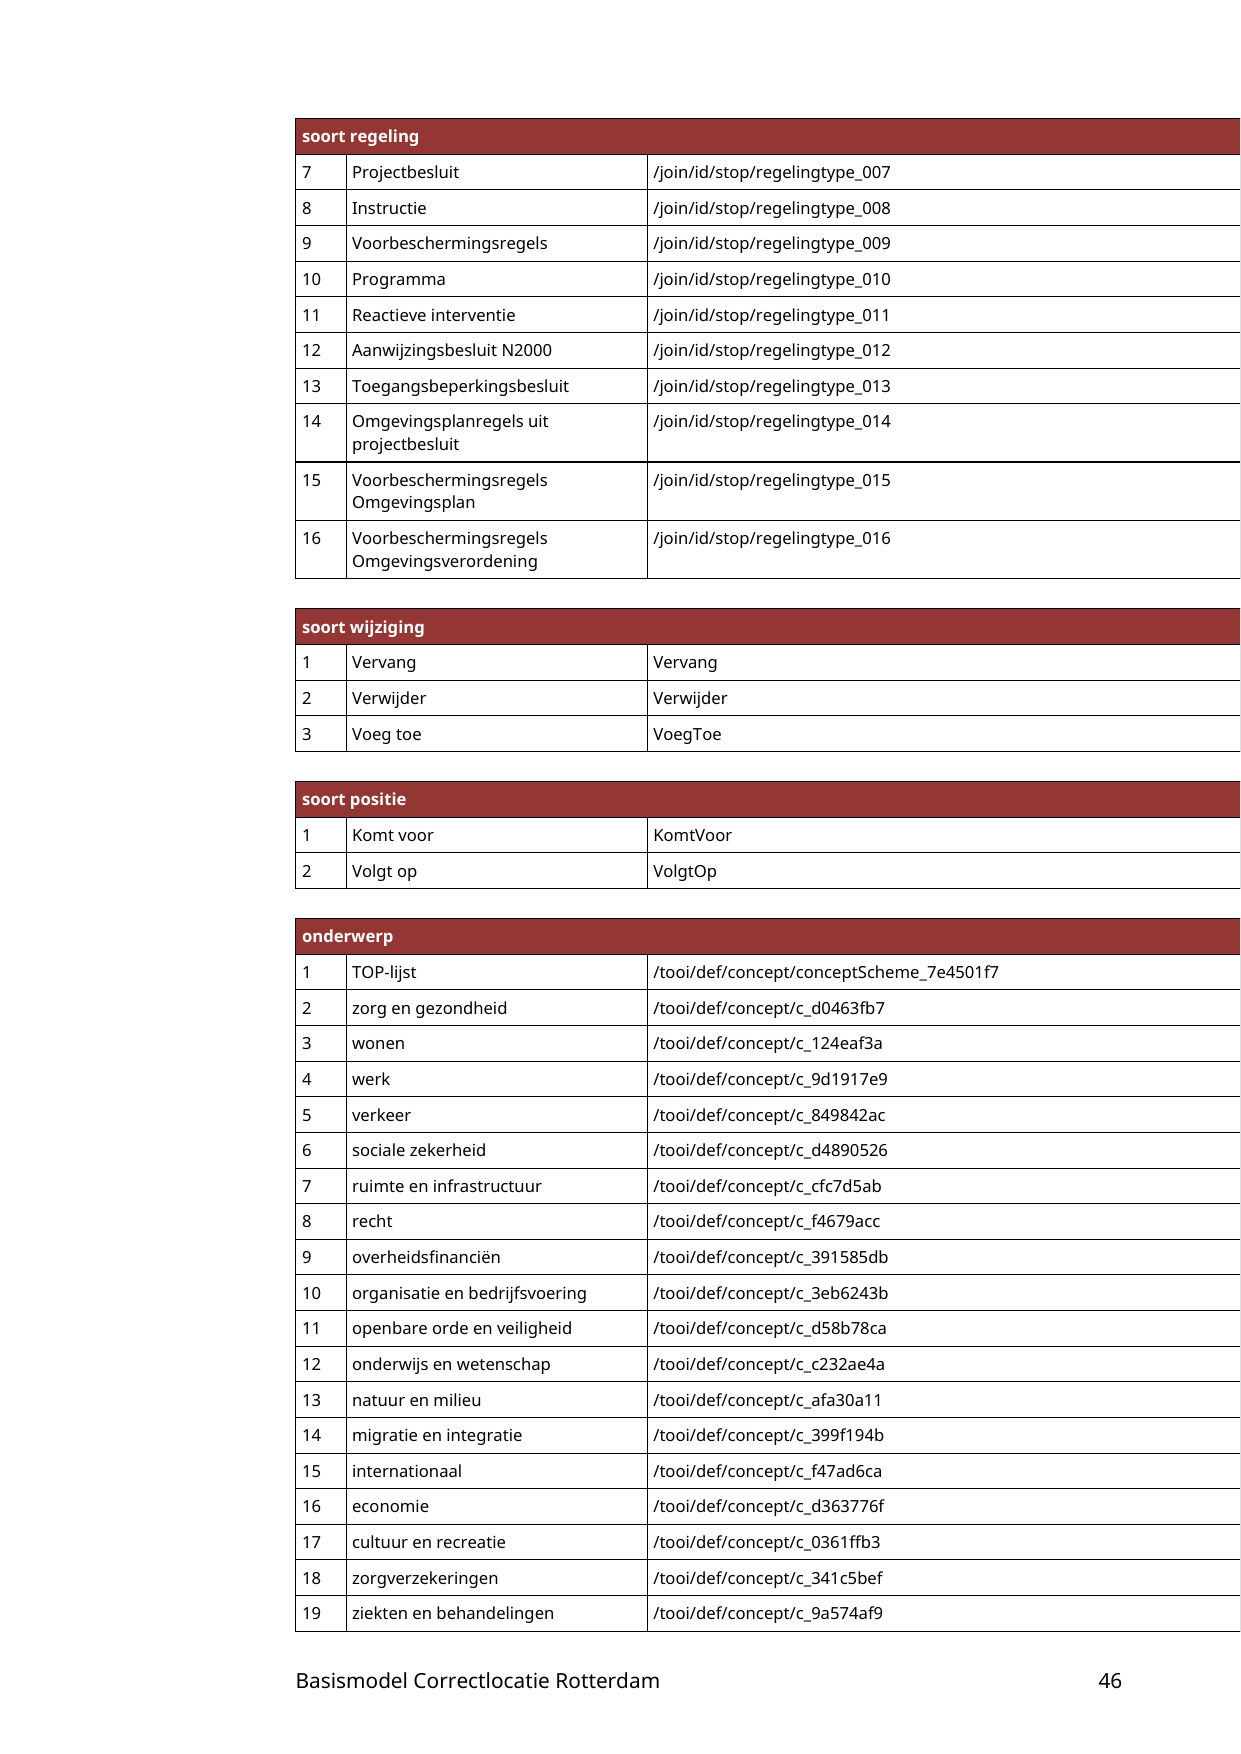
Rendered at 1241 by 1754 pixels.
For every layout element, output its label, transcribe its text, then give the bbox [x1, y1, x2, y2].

table_cell TOP-lijst [347, 955, 647, 989]
table_cell 8 [296, 190, 346, 225]
table_cell ziekten en behandelingen [347, 1596, 647, 1631]
table_cell 9 [296, 1240, 346, 1274]
table_cell /join/id/stop/regelingtype_011 [648, 297, 1240, 332]
table_cell 12 [296, 333, 346, 367]
table_cell /tooi/def/concept/c_399f194b [648, 1418, 1240, 1452]
table_cell VoegToe [648, 716, 1240, 751]
table_cell Voorbeschermingsregels Omgevingsplan [347, 463, 647, 520]
table_cell Verwijder [347, 681, 647, 715]
table_cell organisatie en bedrijfsvoering [347, 1275, 647, 1310]
table_cell 18 [296, 1560, 346, 1595]
table_cell 14 [296, 404, 346, 461]
table_cell 6 [296, 1133, 346, 1167]
table_cell Komt voor [347, 818, 647, 852]
table_cell Voeg toe [347, 716, 647, 751]
table_cell 12 [296, 1347, 346, 1381]
table_cell 9 [296, 226, 346, 261]
table_cell 2 [296, 853, 346, 888]
table_cell 5 [296, 1097, 346, 1132]
table_cell 13 [296, 369, 346, 403]
table_cell wonen [347, 1026, 647, 1061]
table_cell Aanwijzingsbesluit N2000 [347, 333, 647, 367]
table_cell Volgt op [347, 853, 647, 888]
table_cell 16 [296, 521, 346, 578]
table_cell 4 [296, 1062, 346, 1096]
table_cell Projectbesluit [347, 155, 647, 189]
table_cell 11 [296, 297, 346, 332]
table_cell 8 [296, 1204, 346, 1239]
table_cell Vervang [347, 645, 647, 679]
table_cell ruimte en infrastructuur [347, 1169, 647, 1203]
table_header soort positie [296, 782, 1240, 817]
table_cell 3 [296, 1026, 346, 1061]
table_cell 10 [296, 1275, 346, 1310]
table_cell overheidsfinanciën [347, 1240, 647, 1274]
table_cell KomtVoor [648, 818, 1240, 852]
table_cell 16 [296, 1489, 346, 1524]
table_cell 1 [296, 818, 346, 852]
table_cell 7 [296, 155, 346, 189]
table_cell 17 [296, 1525, 346, 1559]
table_cell /join/id/stop/regelingtype_010 [648, 262, 1240, 296]
table_cell 7 [296, 1169, 346, 1203]
table_cell internationaal [347, 1454, 647, 1488]
table_cell /join/id/stop/regelingtype_014 [648, 404, 1240, 461]
table_cell 13 [296, 1382, 346, 1417]
table_cell /join/id/stop/regelingtype_012 [648, 333, 1240, 367]
table_cell /join/id/stop/regelingtype_007 [648, 155, 1240, 189]
table_cell 1 [296, 645, 346, 679]
table_cell /join/id/stop/regelingtype_015 [648, 463, 1240, 520]
table_cell /tooi/def/concept/c_d0463fb7 [648, 990, 1240, 1025]
table_cell /tooi/def/concept/c_0361ffb3 [648, 1525, 1240, 1559]
table_cell openbare orde en veiligheid [347, 1311, 647, 1346]
table_cell onderwijs en wetenschap [347, 1347, 647, 1381]
table_cell /tooi/def/concept/c_d363776f [648, 1489, 1240, 1524]
table_cell Omgevingsplanregels uit projectbesluit [347, 404, 647, 461]
table_cell migratie en integratie [347, 1418, 647, 1452]
table_cell economie [347, 1489, 647, 1524]
table_cell /tooi/def/concept/c_f4679acc [648, 1204, 1240, 1239]
table_cell 1 [296, 955, 346, 989]
table_cell /tooi/def/concept/c_9d1917e9 [648, 1062, 1240, 1096]
table_cell /tooi/def/concept/c_3eb6243b [648, 1275, 1240, 1310]
table_cell Verwijder [648, 681, 1240, 715]
table_cell 10 [296, 262, 346, 296]
table_cell /join/id/stop/regelingtype_008 [648, 190, 1240, 225]
table_cell /tooi/def/concept/c_391585db [648, 1240, 1240, 1274]
table_cell verkeer [347, 1097, 647, 1132]
table_cell /join/id/stop/regelingtype_013 [648, 369, 1240, 403]
table_cell 3 [296, 716, 346, 751]
table_cell /join/id/stop/regelingtype_009 [648, 226, 1240, 261]
table_cell /tooi/def/concept/conceptScheme_7e4501f7 [648, 955, 1240, 989]
table_cell Programma [347, 262, 647, 296]
table_cell /tooi/def/concept/c_f47ad6ca [648, 1454, 1240, 1488]
table_cell /tooi/def/concept/c_c232ae4a [648, 1347, 1240, 1381]
table_cell /tooi/def/concept/c_341c5bef [648, 1560, 1240, 1595]
table_cell Voorbeschermingsregels [347, 226, 647, 261]
table_cell 15 [296, 463, 346, 520]
table_cell recht [347, 1204, 647, 1239]
table_cell /tooi/def/concept/c_124eaf3a [648, 1026, 1240, 1061]
table_cell 15 [296, 1454, 346, 1488]
table_cell /tooi/def/concept/c_d58b78ca [648, 1311, 1240, 1346]
table_cell /tooi/def/concept/c_cfc7d5ab [648, 1169, 1240, 1203]
table_cell Instructie [347, 190, 647, 225]
table_header onderwerp [296, 919, 1240, 954]
table_cell Voorbeschermingsregels Omgevingsverordening [347, 521, 647, 578]
table_cell 2 [296, 681, 346, 715]
table_cell 19 [296, 1596, 346, 1631]
table_cell 2 [296, 990, 346, 1025]
table_cell /join/id/stop/regelingtype_016 [648, 521, 1240, 578]
table_cell /tooi/def/concept/c_afa30a11 [648, 1382, 1240, 1417]
table_cell zorgverzekeringen [347, 1560, 647, 1595]
table_cell Reactieve interventie [347, 297, 647, 332]
table_header soort regeling [296, 119, 1240, 154]
table_cell cultuur en recreatie [347, 1525, 647, 1559]
table_cell VolgtOp [648, 853, 1240, 888]
table_header soort wijziging [296, 609, 1240, 644]
table_cell sociale zekerheid [347, 1133, 647, 1167]
table_cell /tooi/def/concept/c_849842ac [648, 1097, 1240, 1132]
table_cell 14 [296, 1418, 346, 1452]
table_cell /tooi/def/concept/c_9a574af9 [648, 1596, 1240, 1631]
table_cell Toegangsbeperkingsbesluit [347, 369, 647, 403]
table_cell Vervang [648, 645, 1240, 679]
table_cell zorg en gezondheid [347, 990, 647, 1025]
table_cell /tooi/def/concept/c_d4890526 [648, 1133, 1240, 1167]
table_cell 11 [296, 1311, 346, 1346]
table_cell werk [347, 1062, 647, 1096]
table_cell natuur en milieu [347, 1382, 647, 1417]
